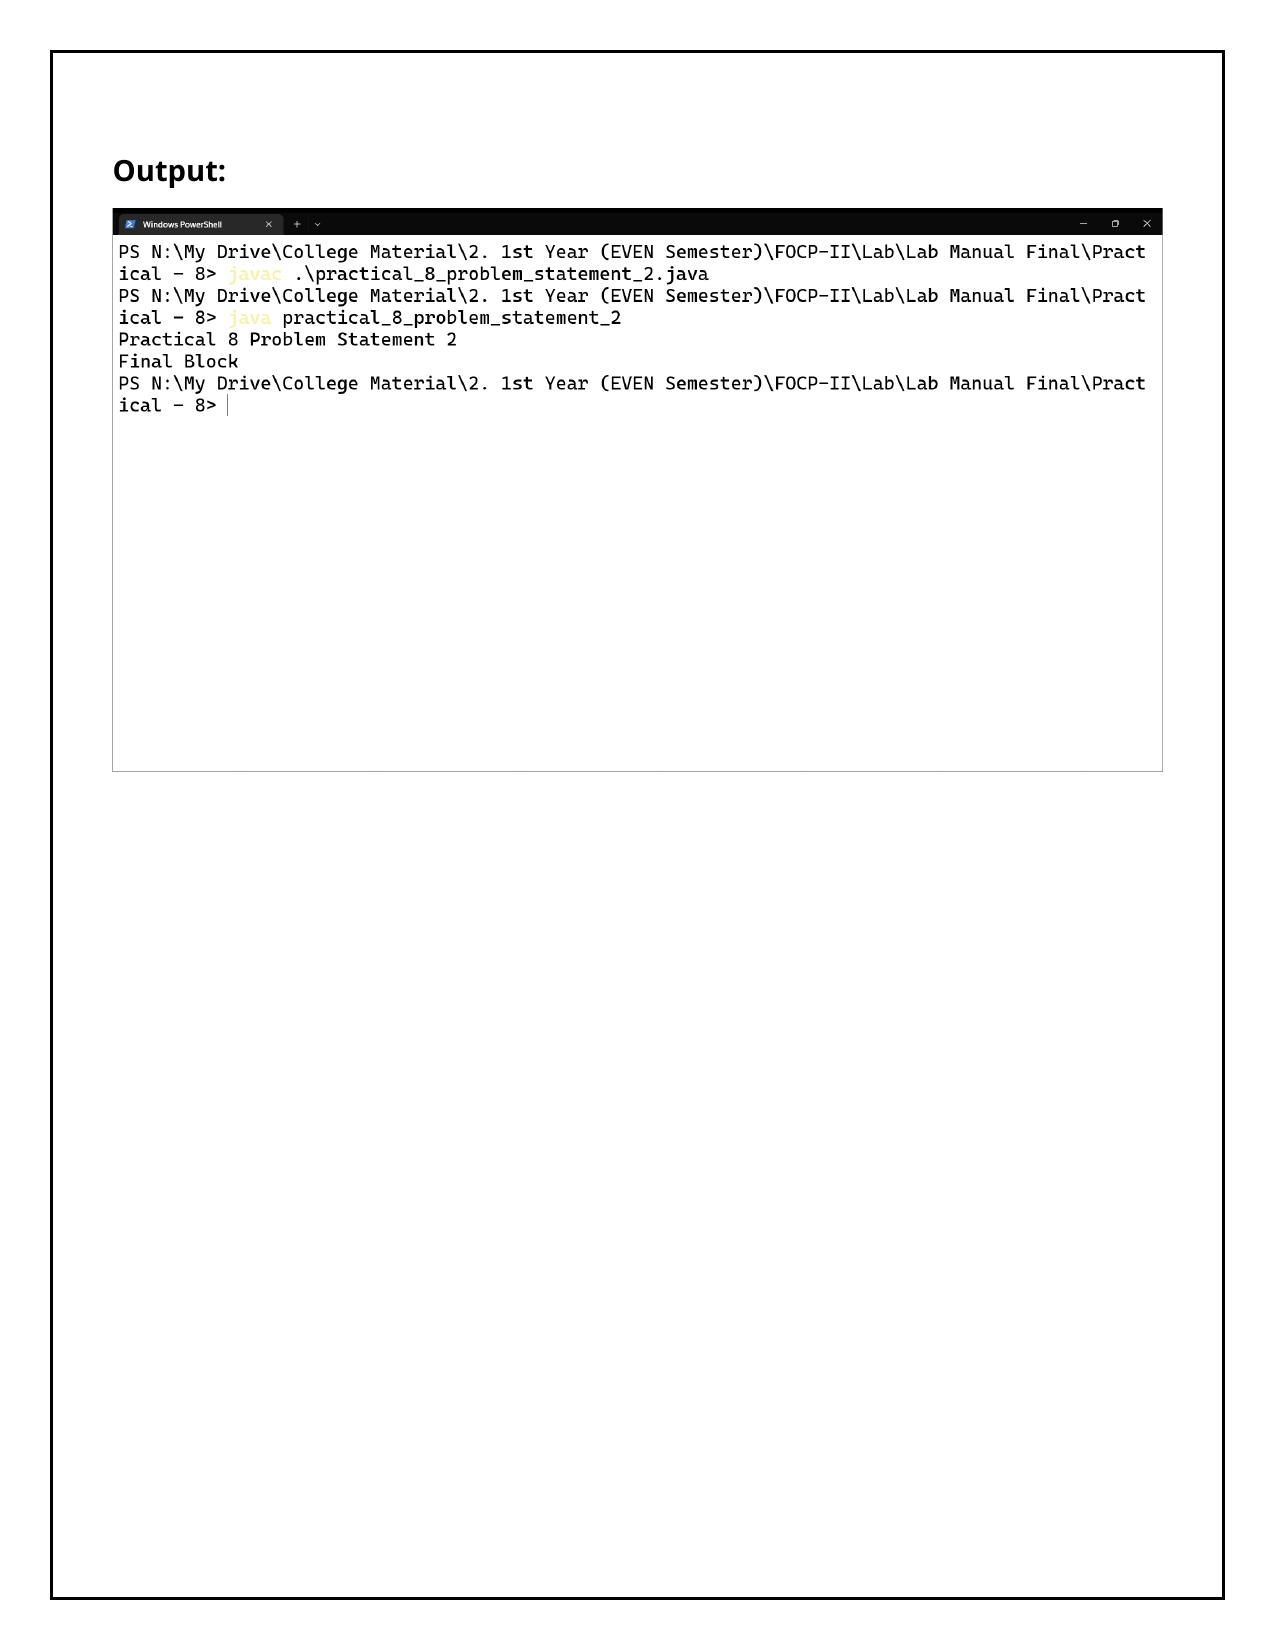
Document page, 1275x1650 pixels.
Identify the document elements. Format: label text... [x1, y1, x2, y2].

text Output: [112, 150, 1162, 190]
picture [112, 208, 1163, 772]
